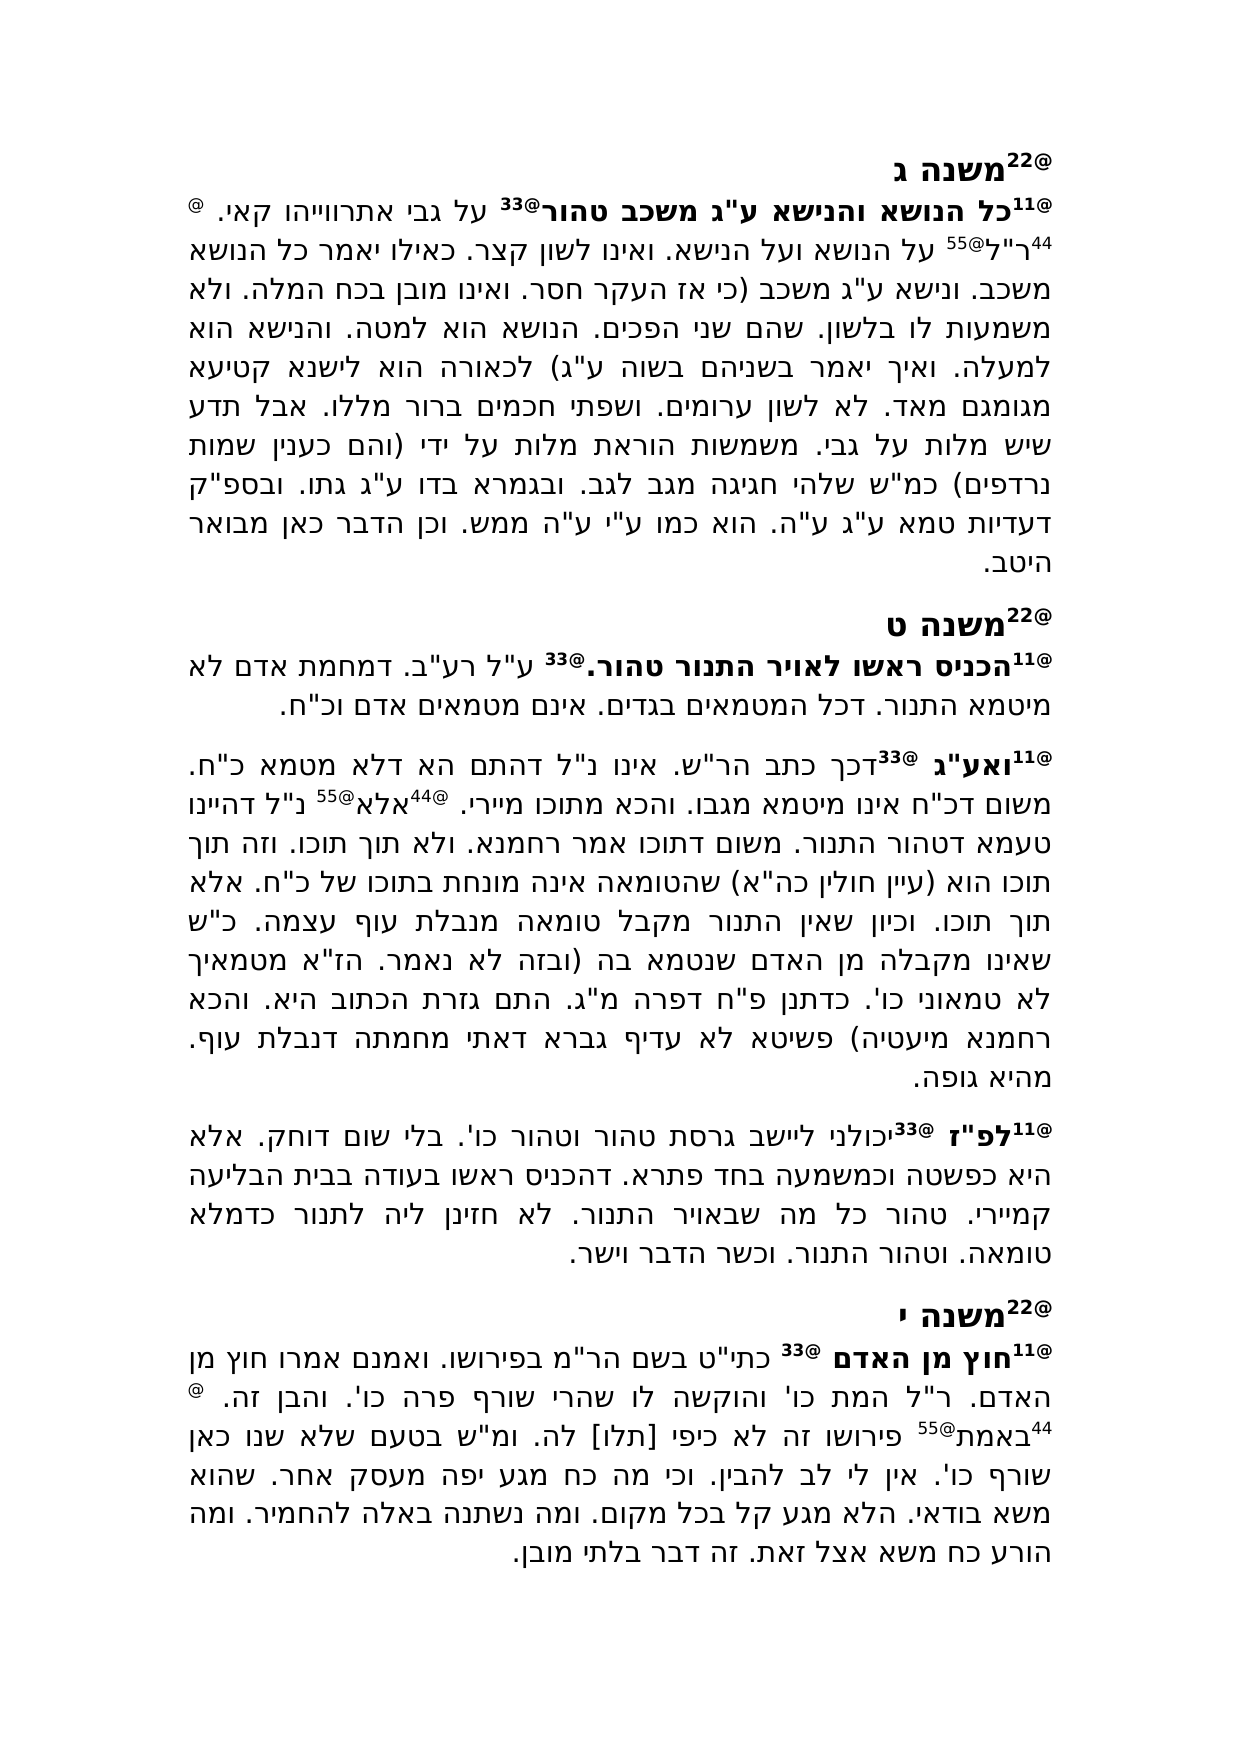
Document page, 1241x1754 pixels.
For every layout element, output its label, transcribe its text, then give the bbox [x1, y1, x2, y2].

text @11כל הנושא והנישא ע"ג משכב טהור@33 על גבי אתרווייהו קאי. @44ר"ל@55 על הנושא ועל הנישא. ואינו לשון קצר. כאילו יאמר כל הנושא משכב. ונישא ע"ג משכב (כי אז העקר חסר. ואינו מובן בכח המלה. ולא משמעות לו בלשון. שהם שני הפכים. הנושא הוא למטה. והנישא הוא למעלה. ואיך יאמר בשניהם בשוה ע"ג) לכאורה הוא לישנא קטיעא מגומגם מאד. לא לשון ערומים. ושפתי חכמים ברור מללו. אבל תדע שיש מלות על גבי. משמשות הוראת מלות על ידי (והם כענין שמות נרדפים) כמ"ש שלהי חגיגה מגב לגב. ובגמרא בדו ע"ג גתו. ובספ"ק דעדיות טמא ע"ג ע"ה. הוא כמו ע"י ע"ה ממש. וכן הדבר כאן מבואר היטב. [187, 194, 1053, 579]
text @11ואע"ג @33דכך כתב הר"ש. אינו נ"ל דהתם הא דלא מטמא כ"ח. משום דכ"ח אינו מיטמא מגבו. והכא מתוכו מיירי. @44אלא@55 נ"ל דהיינו טעמא דטהור התנור. משום דתוכו אמר רחמנא. ולא תוך תוכו. וזה תוך תוכו הוא (עיין חולין כה"א) שהטומאה אינה מונחת בתוכו של כ"ח. אלא תוך תוכו. וכיון שאין התנור מקבל טומאה מנבלת עוף עצמה. כ"ש שאינו מקבלה מן האדם שנטמא בה (ובזה לא נאמר. הז"א מטמאיך לא טמאוני כו'. כדתנן פ"ח דפרה מ"ג. התם גזרת הכתוב היא. והכא רחמנא מיעטיה) פשיטא לא עדיף גברא דאתי מחמתה דנבלת עוף. מהיא גופה. [187, 748, 1053, 1094]
subtitle @22משנה י [187, 1296, 1053, 1335]
text @11הכניס ראשו לאויר התנור טהור.@33 ע"ל רע"ב. דמחמת אדם לא מיטמא התנור. דכל המטמאים בגדים. אינם מטמאים אדם וכ"ח. [187, 649, 1053, 722]
subtitle @22משנה ט [187, 605, 1053, 644]
text @11לפ"ז @33יכולני ליישב גרסת טהור וטהור כו'. בלי שום דוחק. אלא היא כפשטה וכמשמעה בחד פתרא. דהכניס ראשו בעודה בבית הבליעה קמיירי. טהור כל מה שבאויר התנור. לא חזינן ליה לתנור כדמלא טומאה. וטהור התנור. וכשר הדבר וישר. [187, 1120, 1053, 1271]
subtitle @22משנה ג [187, 150, 1053, 189]
text @11חוץ מן האדם @33 כתי"ט בשם הר"מ בפירושו. ואמנם אמרו חוץ מן האדם. ר"ל המת כו' והוקשה לו שהרי שורף פרה כו'. והבן זה. @44באמת@55 פירושו זה לא כיפי [תלו] לה. ומ"ש בטעם שלא שנו כאן שורף כו'. אין לי לב להבין. וכי מה כח מגע יפה מעסק אחר. שהוא משא בודאי. הלא מגע קל בכל מקום. ומה נשתנה באלה להחמיר. ומה הורע כח משא אצל זאת. זה דבר בלתי מובן. [187, 1341, 1053, 1570]
